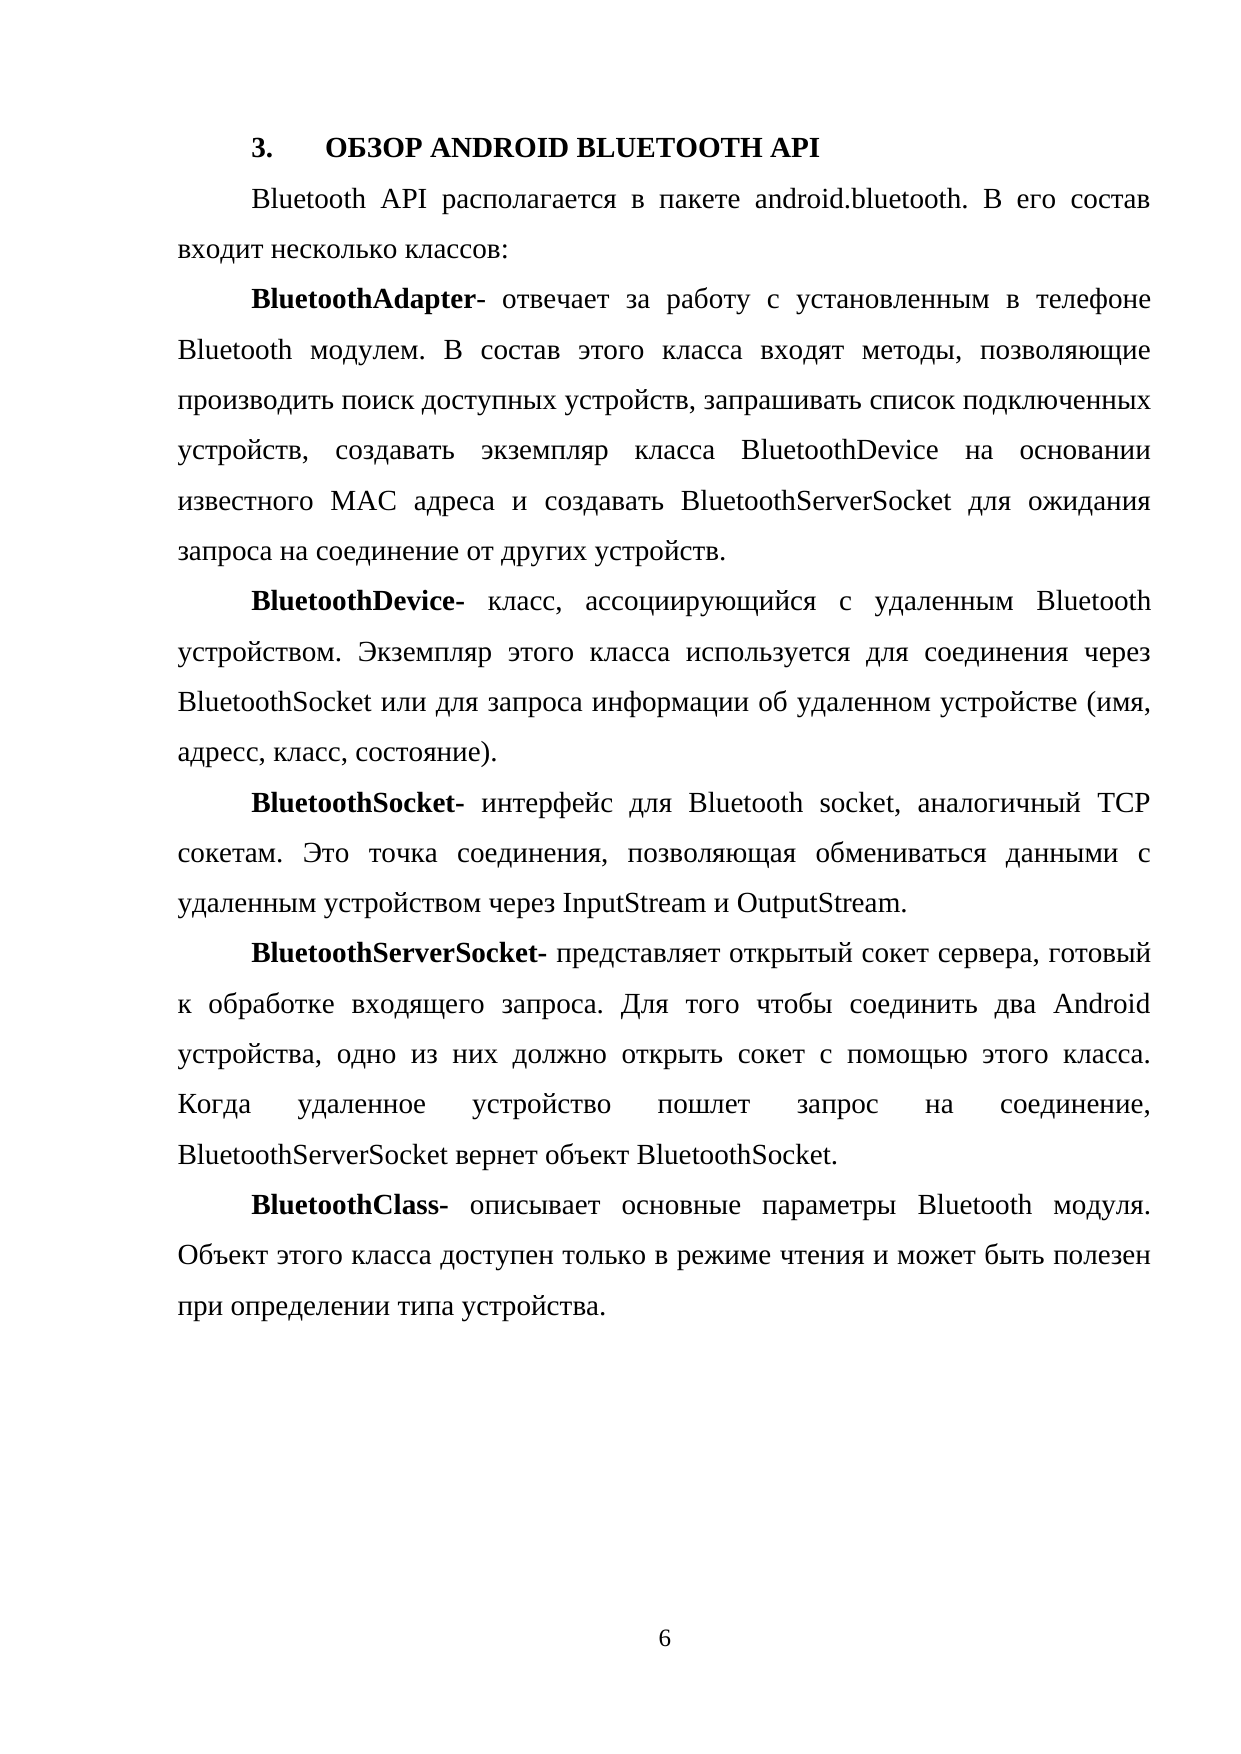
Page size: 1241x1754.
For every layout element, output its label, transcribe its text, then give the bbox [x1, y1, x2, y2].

list Bluetooth API располагается в пакете android.bluetooth. В его состав входит несколько классов: [177, 181, 1152, 265]
list BluetoothServerSocket- представляет открытый сокет сервера, готовый к обработке входящего запроса. Для того чтобы соединить два Android устройства, одно из них должно открыть сокет с помощью этого класса. Когда удаленное устройство пошлет запрос на соединение, BluetoothServerSocket вернет объект BluetoothSocket. [177, 936, 1152, 1170]
list BluetoothDevice- класс, ассоциирующийся с удаленным Bluetooth устройством. Экземпляр этого класса используется для соединения через BluetoothSocket или для запроса информации об удаленном устройстве (имя, адресс, класс, состояние). [177, 583, 1152, 768]
list BluetoothClass- описывает основные параметры Bluetooth модуля. Объект этого класса доступен только в режиме чтения и может быть полезен при определении типа устройства. [177, 1187, 1152, 1321]
list ОБЗОР ANDROID BLUETOOTH API [177, 131, 1152, 164]
list BluetoothSocket- интерфейс для Bluetooth socket, аналогичный TCP сокетам. Это точка соединения, позволяющая обмениваться данными с удаленным устройством через InputStream и OutputStream. [177, 785, 1152, 919]
list BluetoothAdapter- отвечает за работу с установленным в телефоне Bluetooth модулем. В состав этого класса входят методы, позволяющие производить поиск доступных устройств, запрашивать список подключенных устройств, создавать экземпляр класса BluetoothDevice на основании известного MAC адреса и создавать BluetoothServerSocket для ожидания запроса на соединение от других устройств. [177, 282, 1152, 567]
